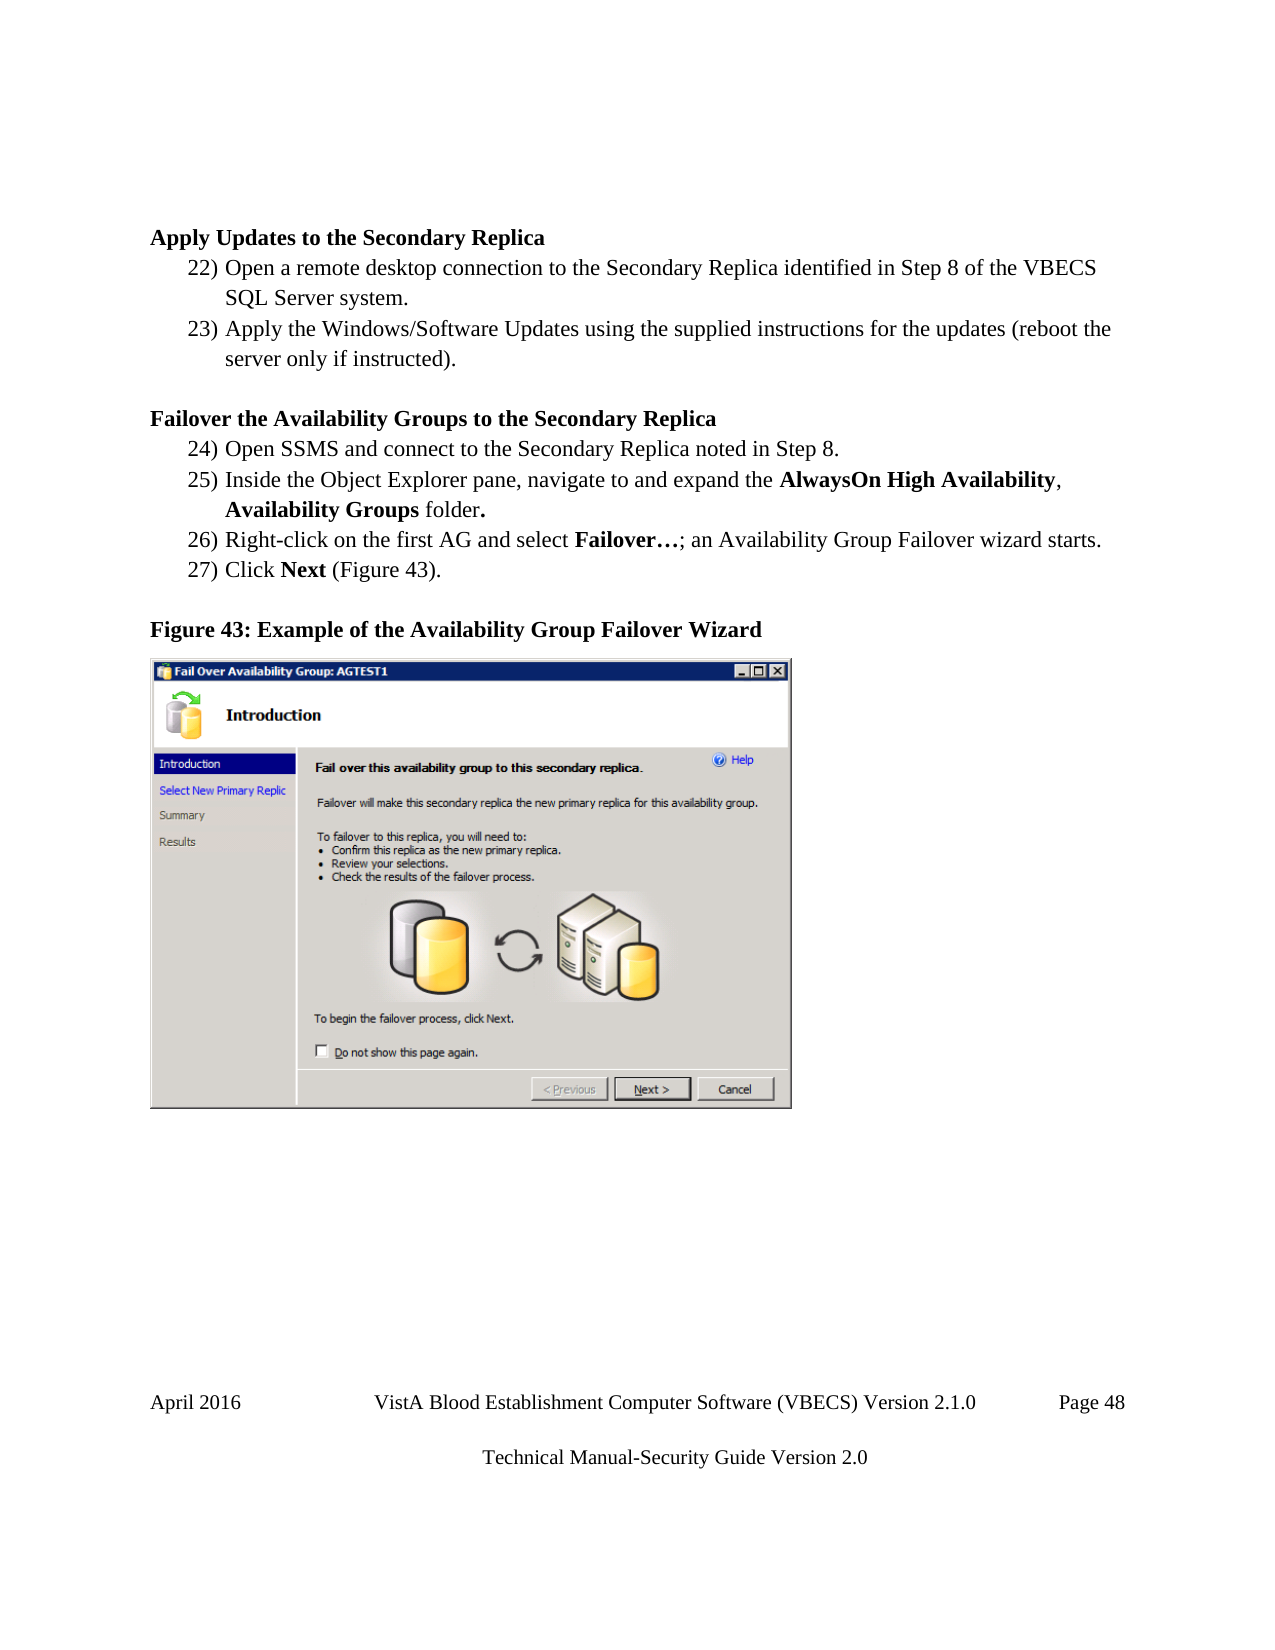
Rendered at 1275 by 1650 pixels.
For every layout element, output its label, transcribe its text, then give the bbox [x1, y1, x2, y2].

list Apply Updates to the Secondary Replica [150, 224, 1125, 250]
list Click Next (Figure 43). [187, 556, 1125, 583]
text Figure 43: Example of the Availability Group Failover Wizard [150, 616, 1125, 642]
list Inside the Object Explorer pane, navigate to and expand the AlwaysOn High Availability, Availability Groups folder. [187, 466, 1125, 522]
list Apply the Windows/Software Updates using the supplied instructions for the updates (reboot the server only if instructed). [187, 315, 1125, 371]
list Failover the Availability Groups to the Secondary Replica [150, 405, 1125, 432]
list Right-click on the first AG and select Failover…; an Availability Group Failover wizard starts. [187, 526, 1125, 552]
list Open SSMS and connect to the Secondary Replica noted in Step 8. [187, 436, 1125, 462]
picture [150, 658, 793, 1109]
list Open a remote desktop connection to the Secondary Replica identified in Step 8 of the VBECS SQL Server system. [187, 254, 1125, 311]
